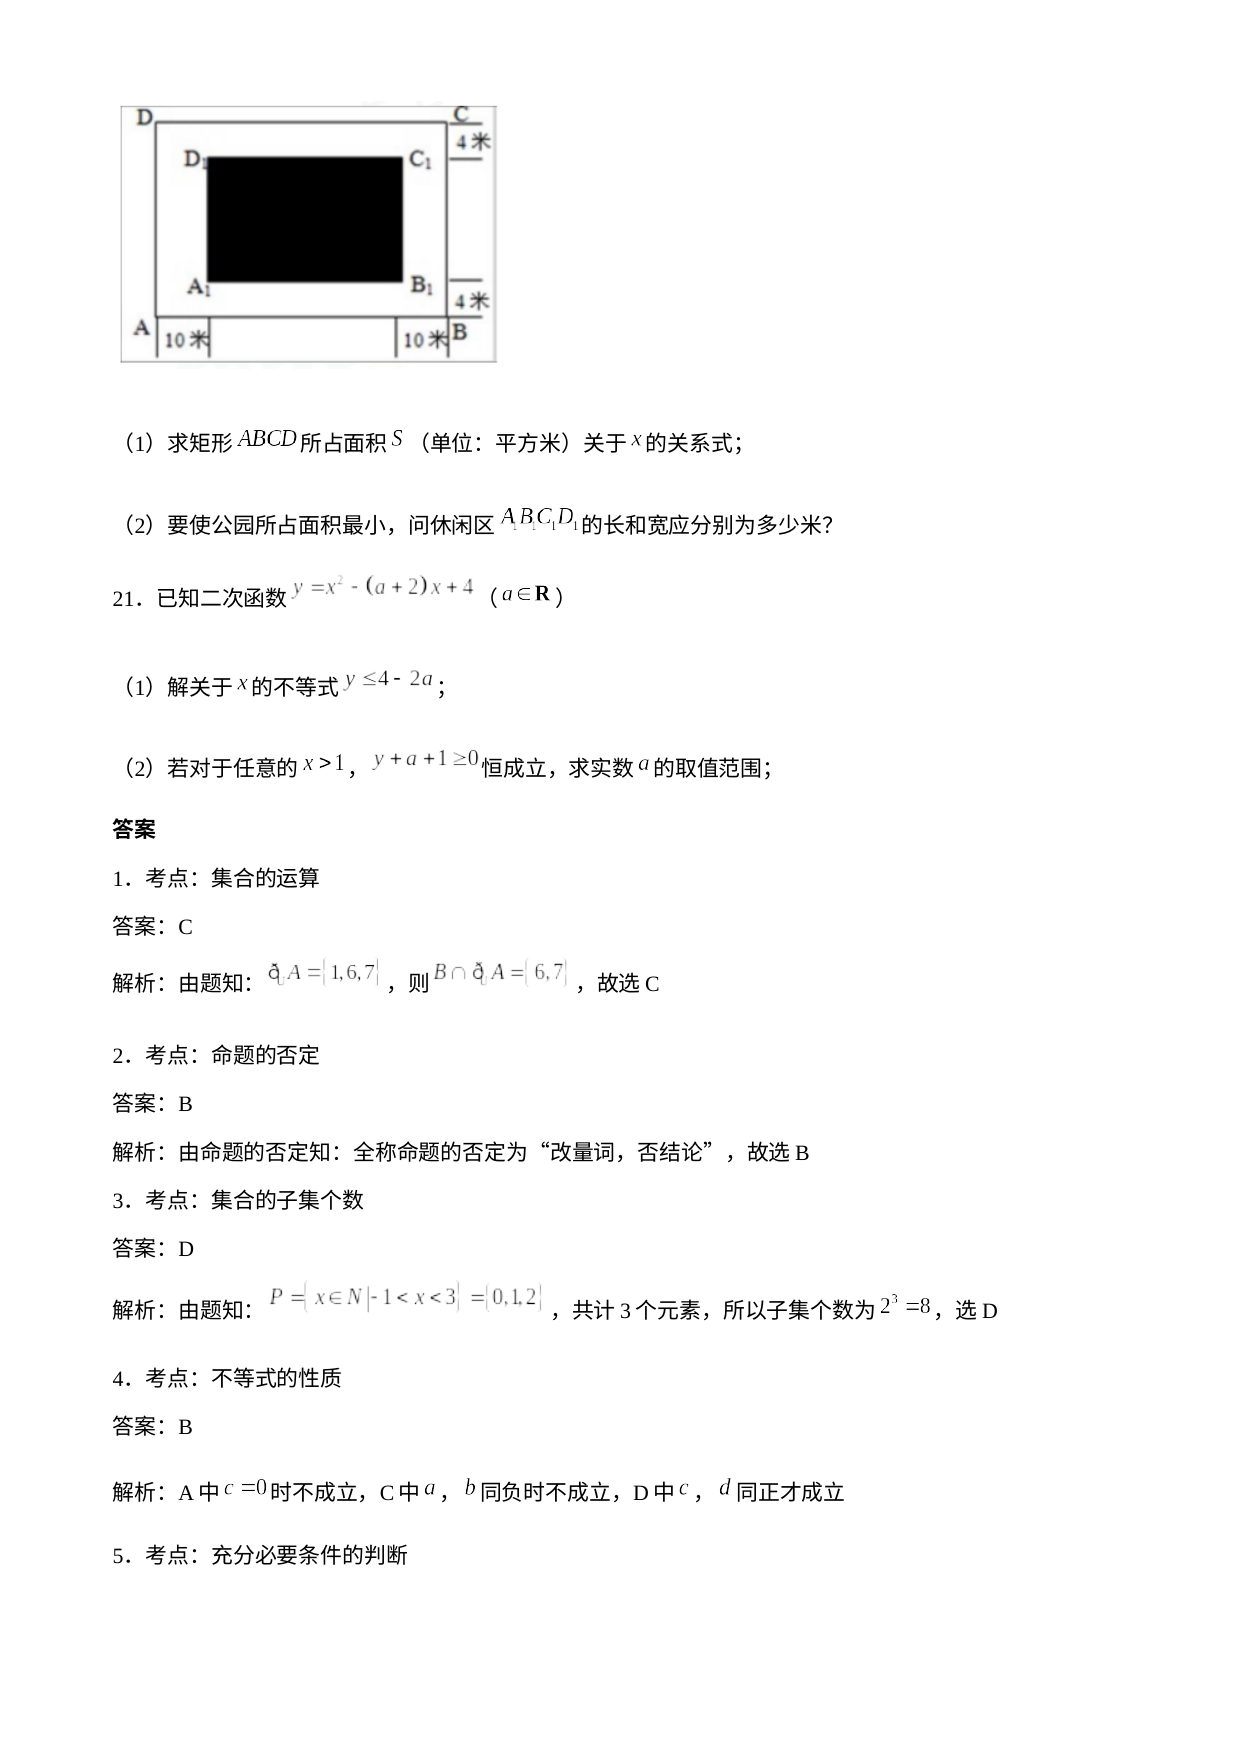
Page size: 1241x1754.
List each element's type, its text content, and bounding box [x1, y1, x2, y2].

text 解析：由题知：，共计3个元素，所以子集个数为，选D [112, 1279, 1128, 1344]
text 4．考点：不等式的性质 [112, 1360, 1128, 1393]
text （2）要使公园所占面积最小，问休闲区的长和宽应分别为多少米？ [112, 488, 1128, 553]
text 解析：由命题的否定知：全称命题的否定为“改量词，否结论”，故选B [112, 1134, 1128, 1167]
picture [112, 101, 506, 369]
text 答案 [112, 812, 1128, 844]
text 解析：由题知：，则，故选C [112, 957, 1128, 1022]
text 5．考点：充分必要条件的判断 [112, 1538, 1128, 1570]
text 1．考点：集合的运算 [112, 860, 1128, 893]
text （1）求矩形所占面积（单位：平方米）关于的关系式； [112, 408, 1128, 473]
text 3．考点：集合的子集个数 [112, 1183, 1128, 1215]
text 答案：C [112, 908, 1128, 941]
text 21．已知二次函数（） [112, 569, 1128, 634]
text （1）解关于的不等式； [112, 650, 1128, 715]
text 解析：A中时不成立，C中，同负时不成立，D中，同正才成立 [112, 1457, 1128, 1522]
text 答案：B [112, 1086, 1128, 1118]
text （2）若对于任意的，恒成立，求实数的取值范围； [112, 731, 1128, 796]
text 答案：B [112, 1408, 1128, 1441]
text 2．考点：命题的否定 [112, 1038, 1128, 1070]
text 答案：D [112, 1231, 1128, 1263]
